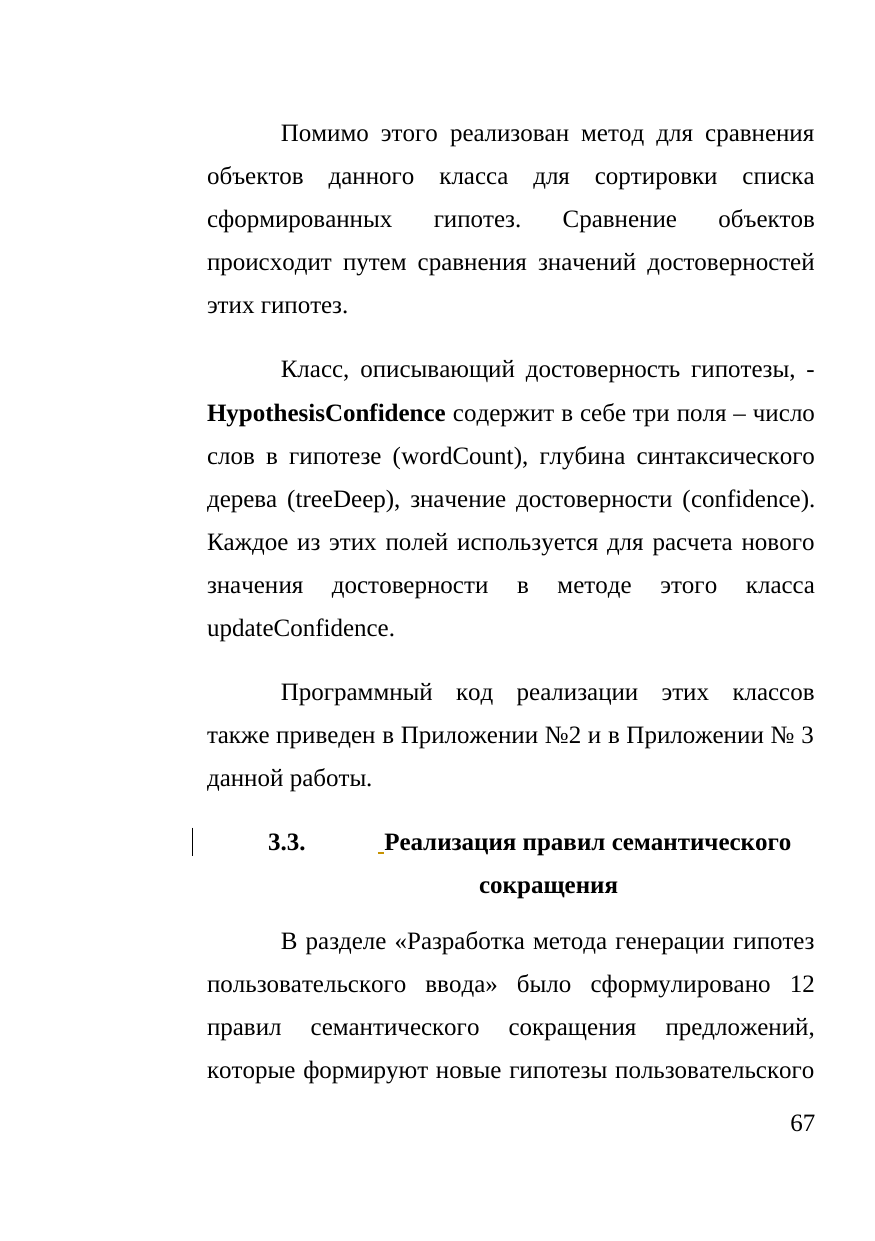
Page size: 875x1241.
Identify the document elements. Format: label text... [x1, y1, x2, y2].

subtitle Реализация правил семантического сокращения [244, 827, 815, 899]
text Программный код реализации этих классов также приведен в Приложении №2 и в Приложении № 3 данной работы. [207, 677, 815, 792]
text Помимо этого реализован метод для сравнения объектов данного класса для сортировки списка сформированных гипотез. Сравнение объектов происходит путем сравнения значений достоверностей этих гипотез. [207, 118, 815, 319]
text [207, 926, 815, 1084]
text Класс, описывающий достоверность гипотезы, - HypothesisConfidence содержит в себе три поля – число слов в гипотезе (wordCount), глубина синтаксического дерева (treeDeep), значение достоверности (confidence). Каждое из этих полей используется для расчета нового значения достоверности в методе этого класса updateConfidence. [207, 354, 815, 642]
